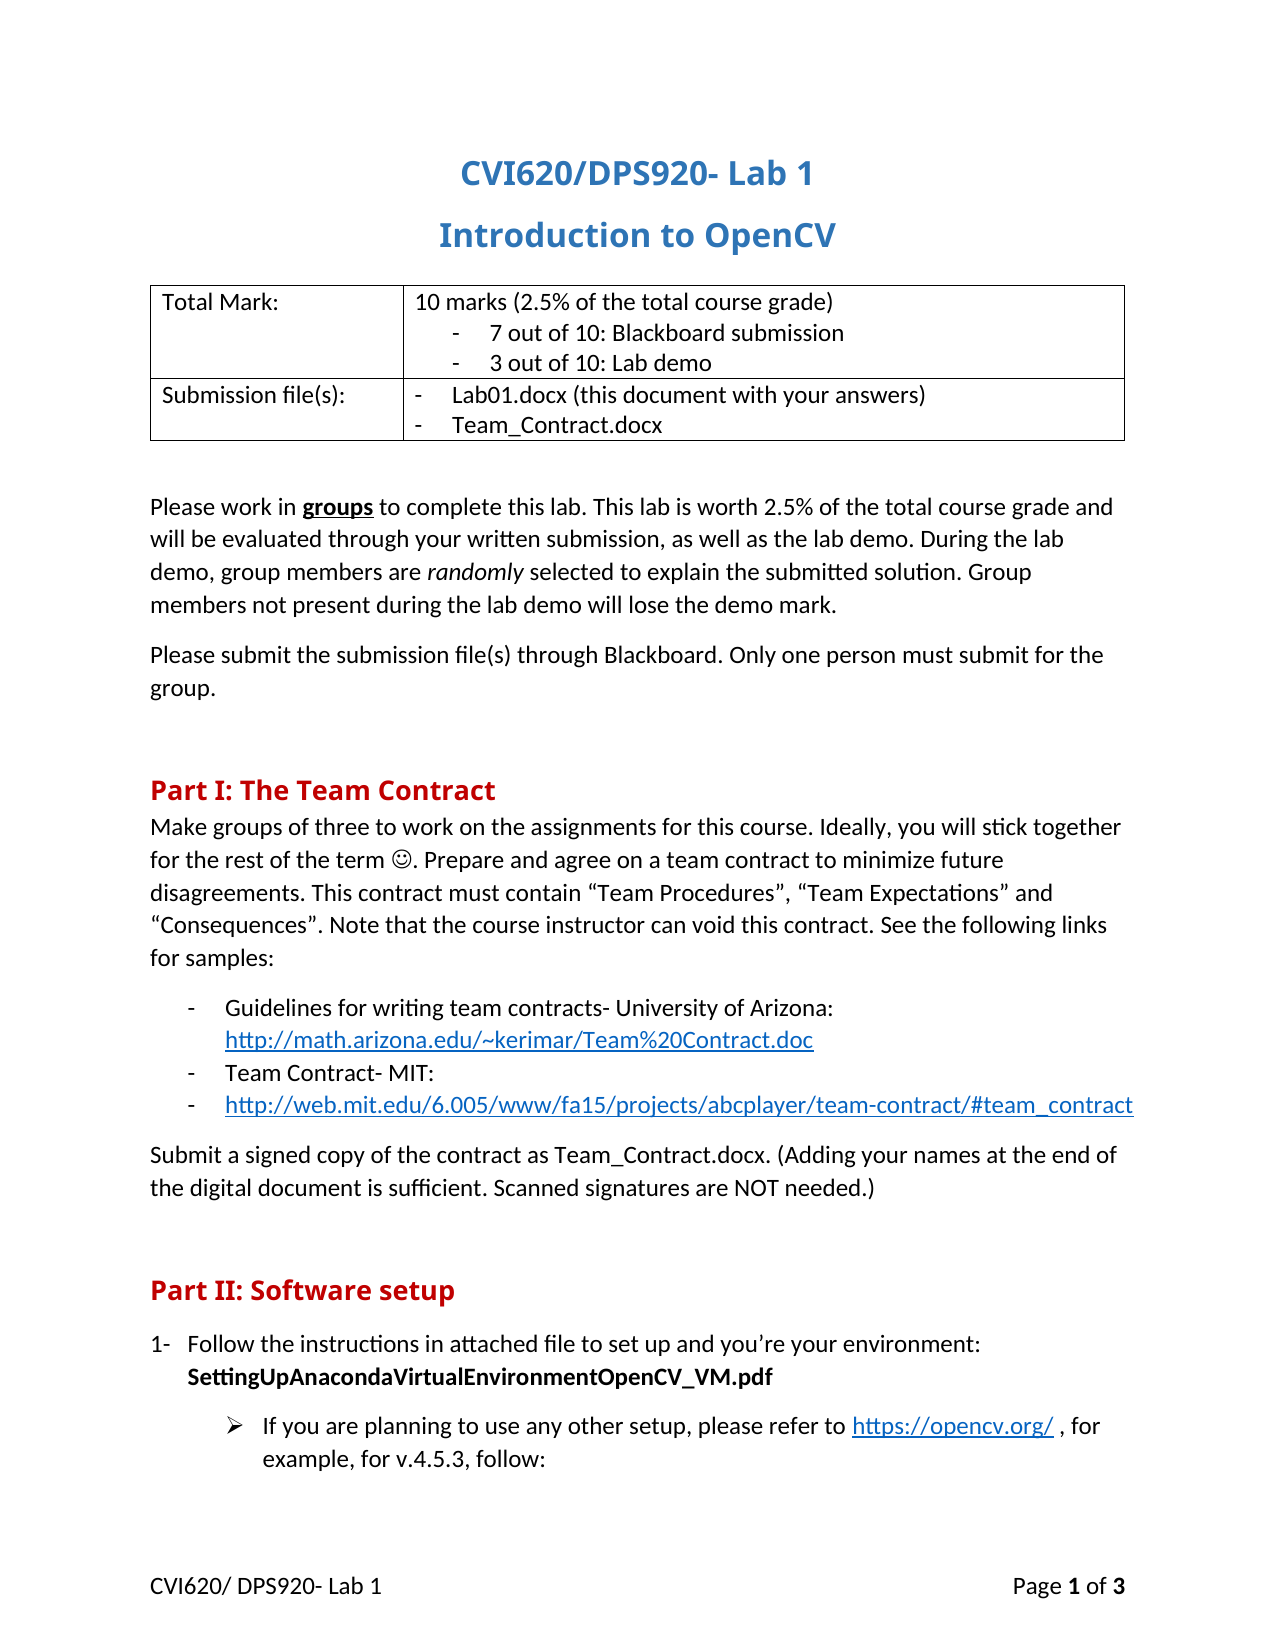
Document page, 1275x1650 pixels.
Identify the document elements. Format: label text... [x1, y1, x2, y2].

table_cell Submission file(s): [151, 379, 403, 440]
subtitle Introduction to OpenCV [150, 211, 1125, 257]
table_cell Lab01.docx (this document with your answers) Team_Contract.docx [404, 379, 1124, 440]
table_header 10 marks (2.5% of the total course grade) 7 out of 10: Blackboard submission 3 out of 10: Lab demo [404, 286, 1124, 378]
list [225, 1410, 1125, 1474]
text Please work in groups to complete this lab. This lab is worth 2.5% of the total course grade and will be evaluated through your written submission, as well as the lab demo. During the lab demo, group members are randomly selected to explain the submitted solution. Group members not present during the lab demo will lose the demo mark. [150, 491, 1125, 620]
list Follow the instructions in attached file to set up and you’re your environment: SettingUpAnacondaVirtualEnvironmentOpenCV_VM.pdf [150, 1328, 1125, 1391]
text Please submit the submission file(s) through Blackboard. Only one person must submit for the group. [150, 639, 1125, 702]
list Guidelines for writing team contracts- University of Arizona: http://math.arizona.edu/~kerimar/Team%20Contract.doc [187, 992, 1125, 1055]
subtitle Part I: The Team Contract [150, 771, 1125, 808]
text Submit a signed copy of the contract as Team_Contract.docx. (Adding your names at the end of the digital document is sufficient. Scanned signatures are NOT needed.) [150, 1139, 1125, 1203]
table_header Total Mark: [151, 286, 403, 378]
subtitle CVI620/DPS920- Lab 1 [150, 150, 1125, 195]
list http://web.mit.edu/6.005/www/fa15/projects/abcplayer/team-contract/#team_contract [187, 1090, 1191, 1120]
text Make groups of three to work on the assignments for this course. Ideally, you will stick together for the rest of the term . Prepare and agree on a team contract to minimize future disagreements. This contract must contain “Team Procedures”, “Team Expectations” and “Consequences”. Note that the course instructor can void this contract. See the following links for samples: [150, 811, 1125, 973]
list Team Contract- MIT: [187, 1057, 1125, 1087]
subtitle Part II: Software setup [150, 1271, 1125, 1308]
